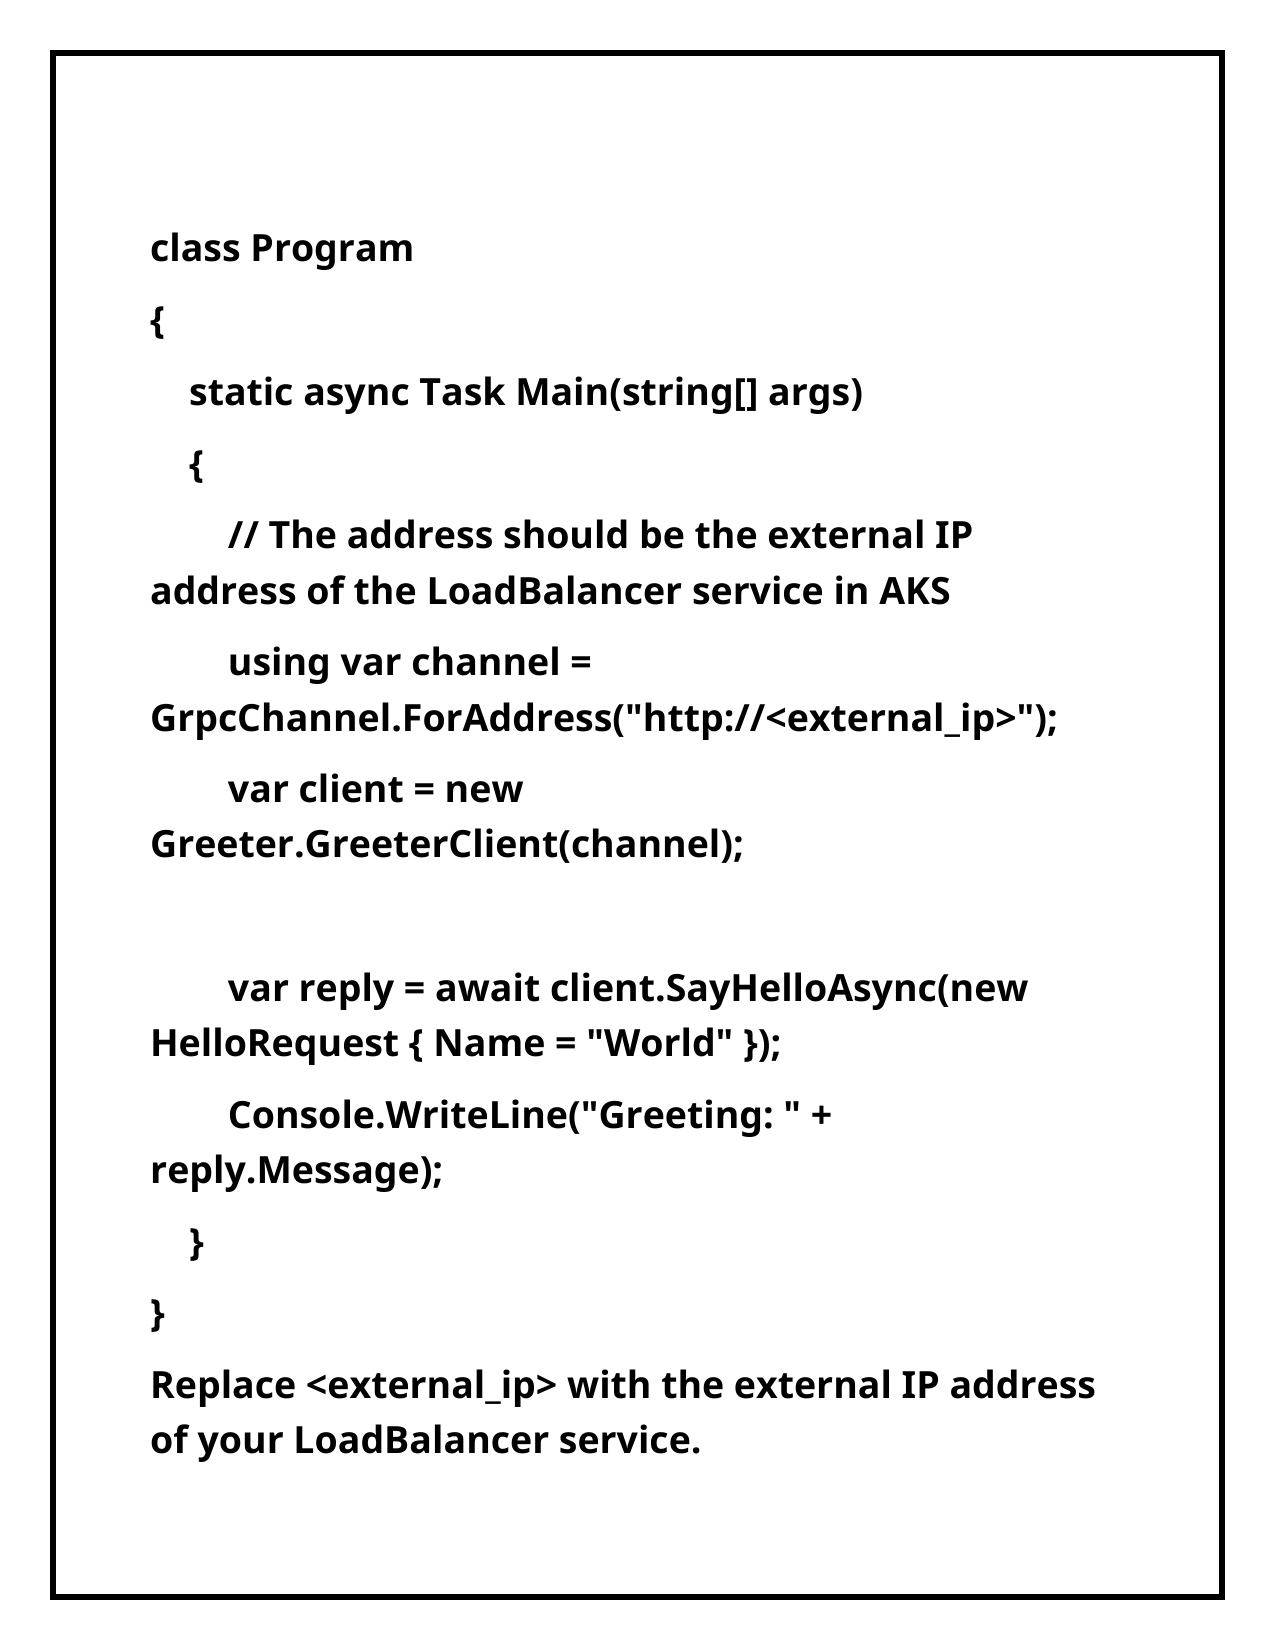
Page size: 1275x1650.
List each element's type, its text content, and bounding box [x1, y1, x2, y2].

text var reply = await client.SayHelloAsync(new HelloRequest { Name = "World" }); [150, 961, 1125, 1067]
text class Program [150, 222, 1125, 273]
text // The address should be the external IP address of the LoadBalancer service in AKS [150, 509, 1125, 615]
text { [150, 293, 1125, 344]
text var client = new Greeter.GreeterClient(channel); [150, 763, 1125, 869]
text Console.WriteLine("Greeting: " + reply.Message); [150, 1088, 1125, 1194]
text static async Task Main(string[] args) [150, 365, 1125, 416]
text using var channel = GrpcChannel.ForAddress("http://<external_ip>"); [150, 636, 1125, 742]
text } [150, 1215, 1125, 1266]
text { [150, 437, 1125, 488]
text } [150, 1287, 1125, 1338]
text Replace <external_ip> with the external IP address of your LoadBalancer service. [150, 1358, 1125, 1465]
